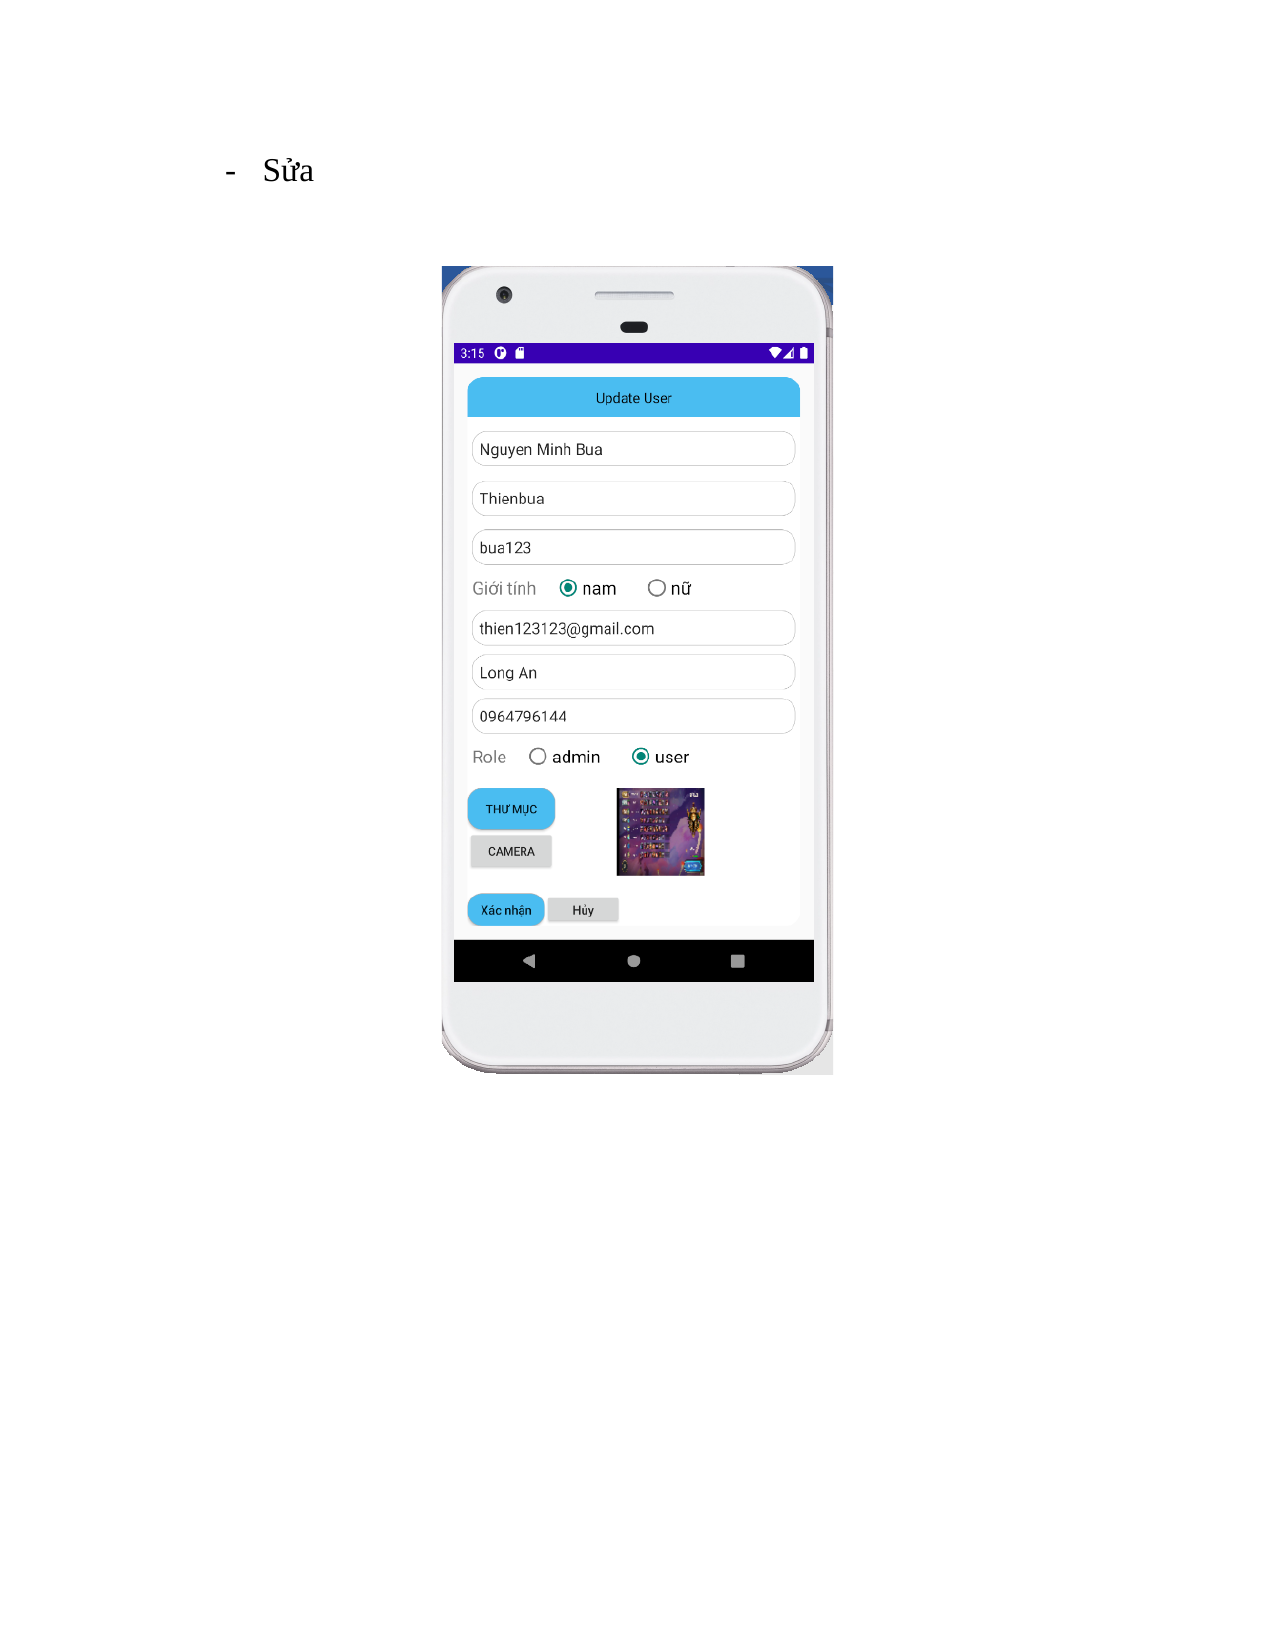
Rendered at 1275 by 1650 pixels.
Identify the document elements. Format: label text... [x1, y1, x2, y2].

picture [441, 266, 834, 1075]
list Sửa [225, 150, 1125, 188]
